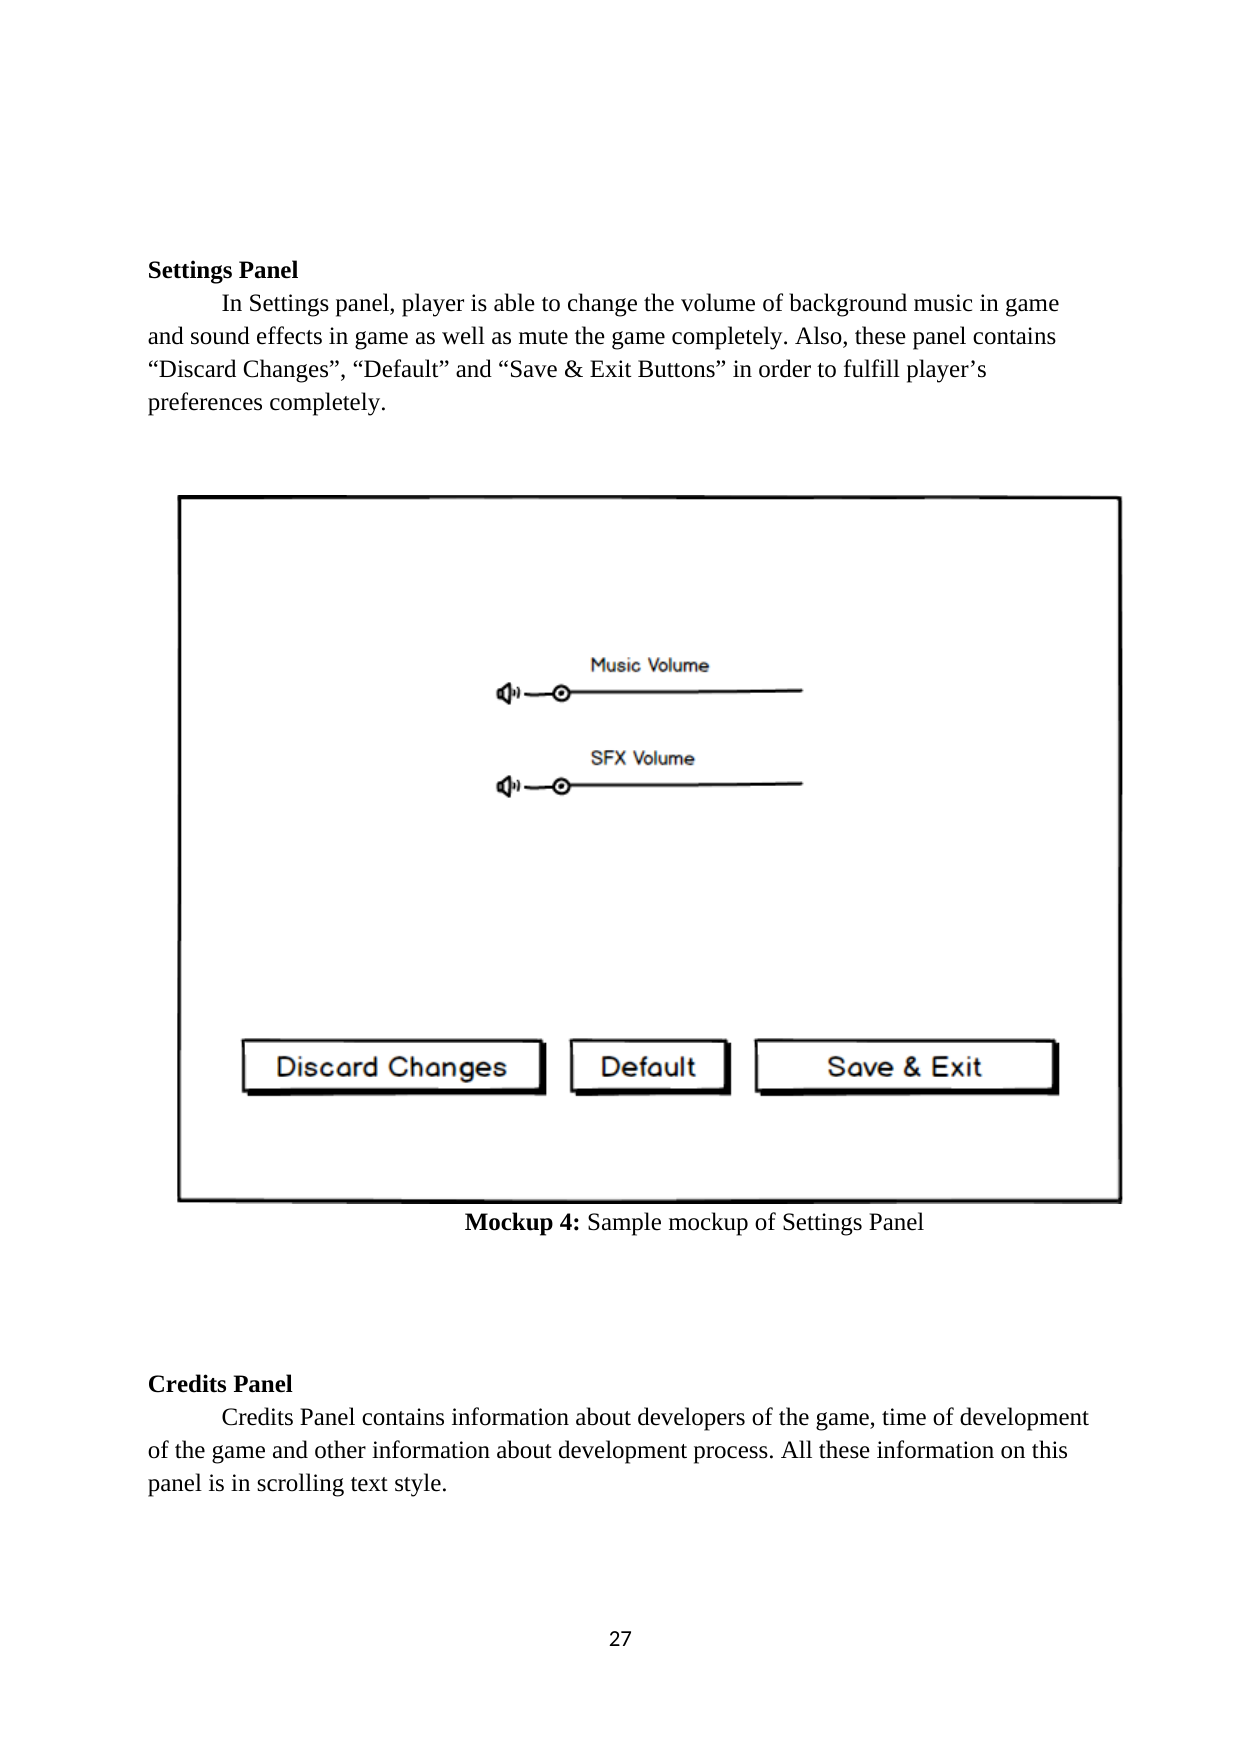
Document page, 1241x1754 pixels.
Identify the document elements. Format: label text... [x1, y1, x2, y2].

picture [177, 495, 1123, 1204]
list Mockup 4: Sample mockup of Settings Panel [296, 1207, 1093, 1236]
text Settings Panel In Settings panel, player is able to change the volume of background music in game and sound effects in game as well as mute the game completely. Also, these panel contains “Discard Changes”, “Default” and “Save & Exit Buttons” in order to fulfill player’s preferences completely. [148, 255, 1093, 416]
text Credits Panel Credits Panel contains information about developers of the game, time of development of the game and other information about development process. All these information on this panel is in scrolling text style. [148, 1369, 1093, 1497]
